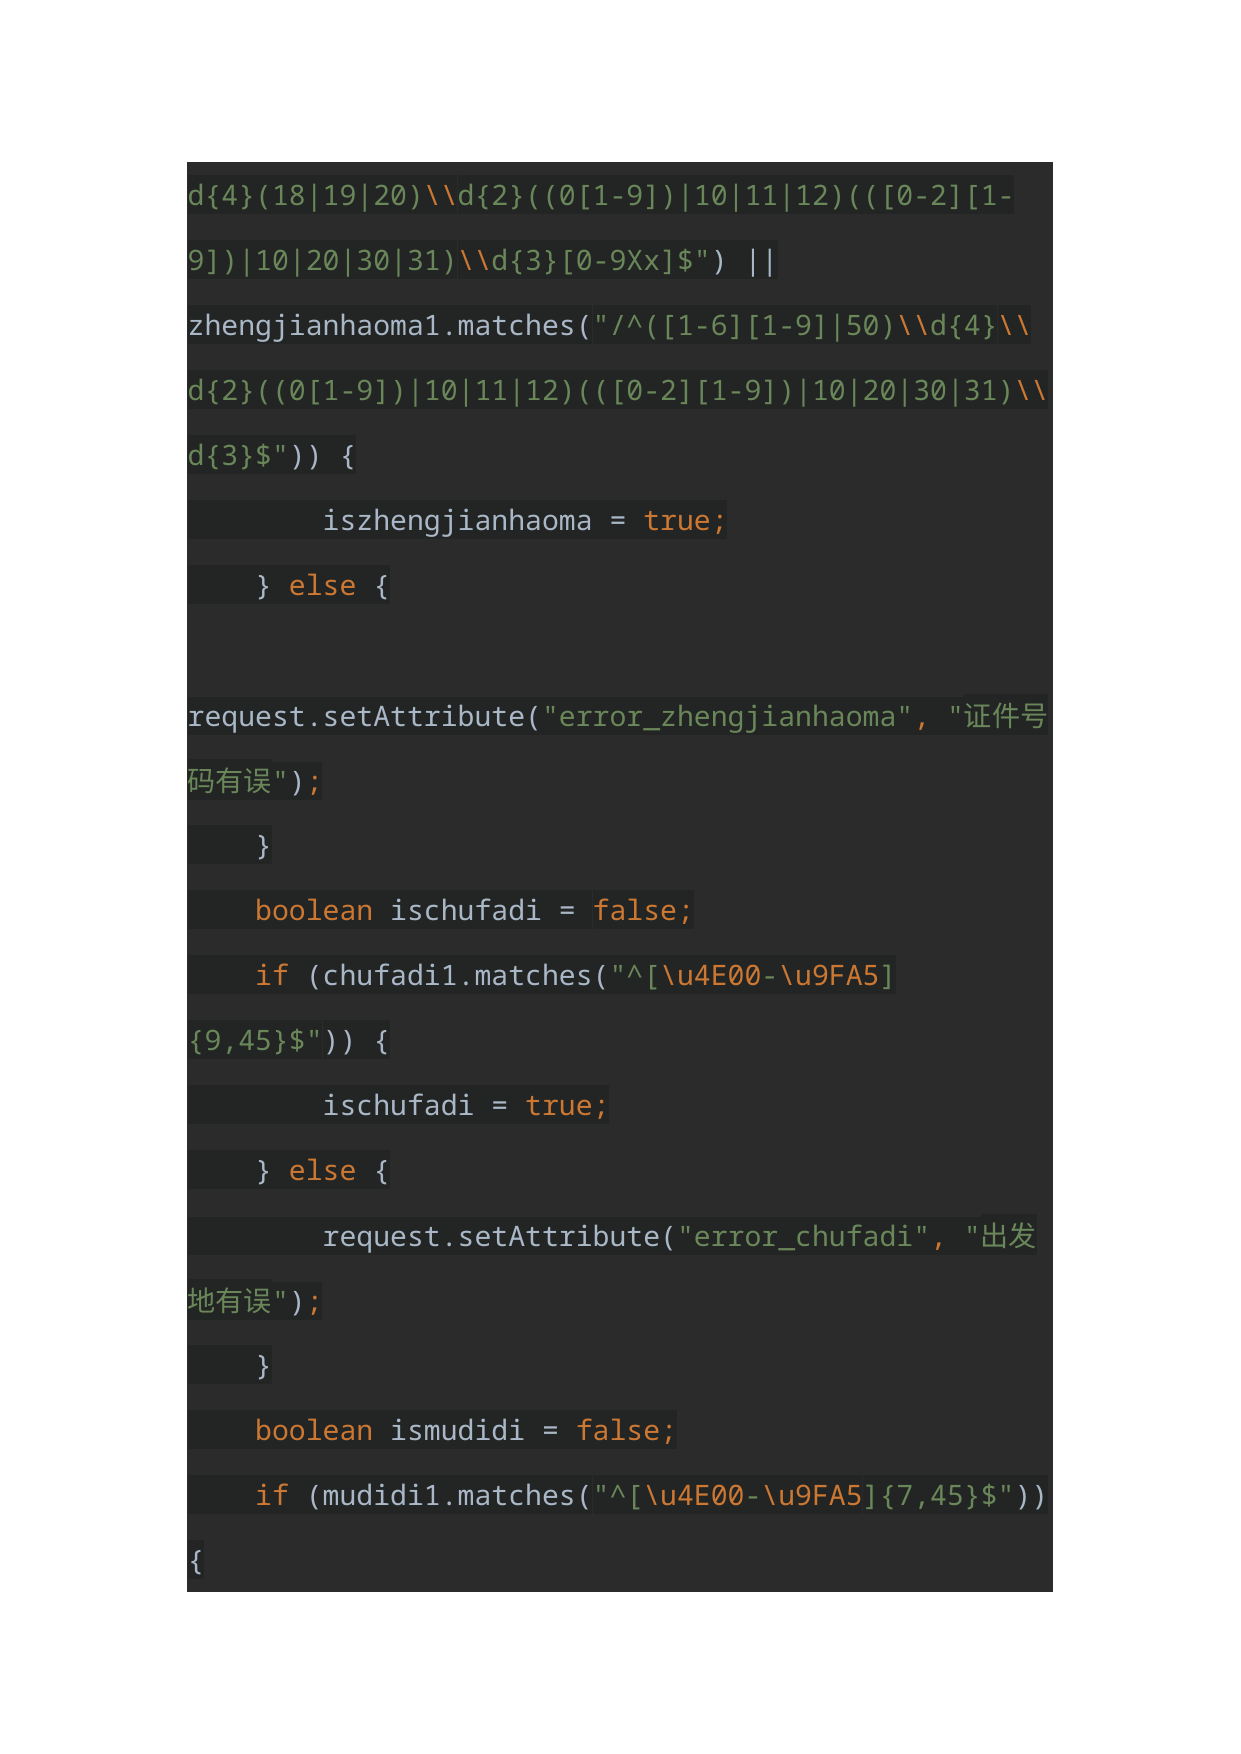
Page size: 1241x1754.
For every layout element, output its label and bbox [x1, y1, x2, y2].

text [187, 162, 1053, 1592]
